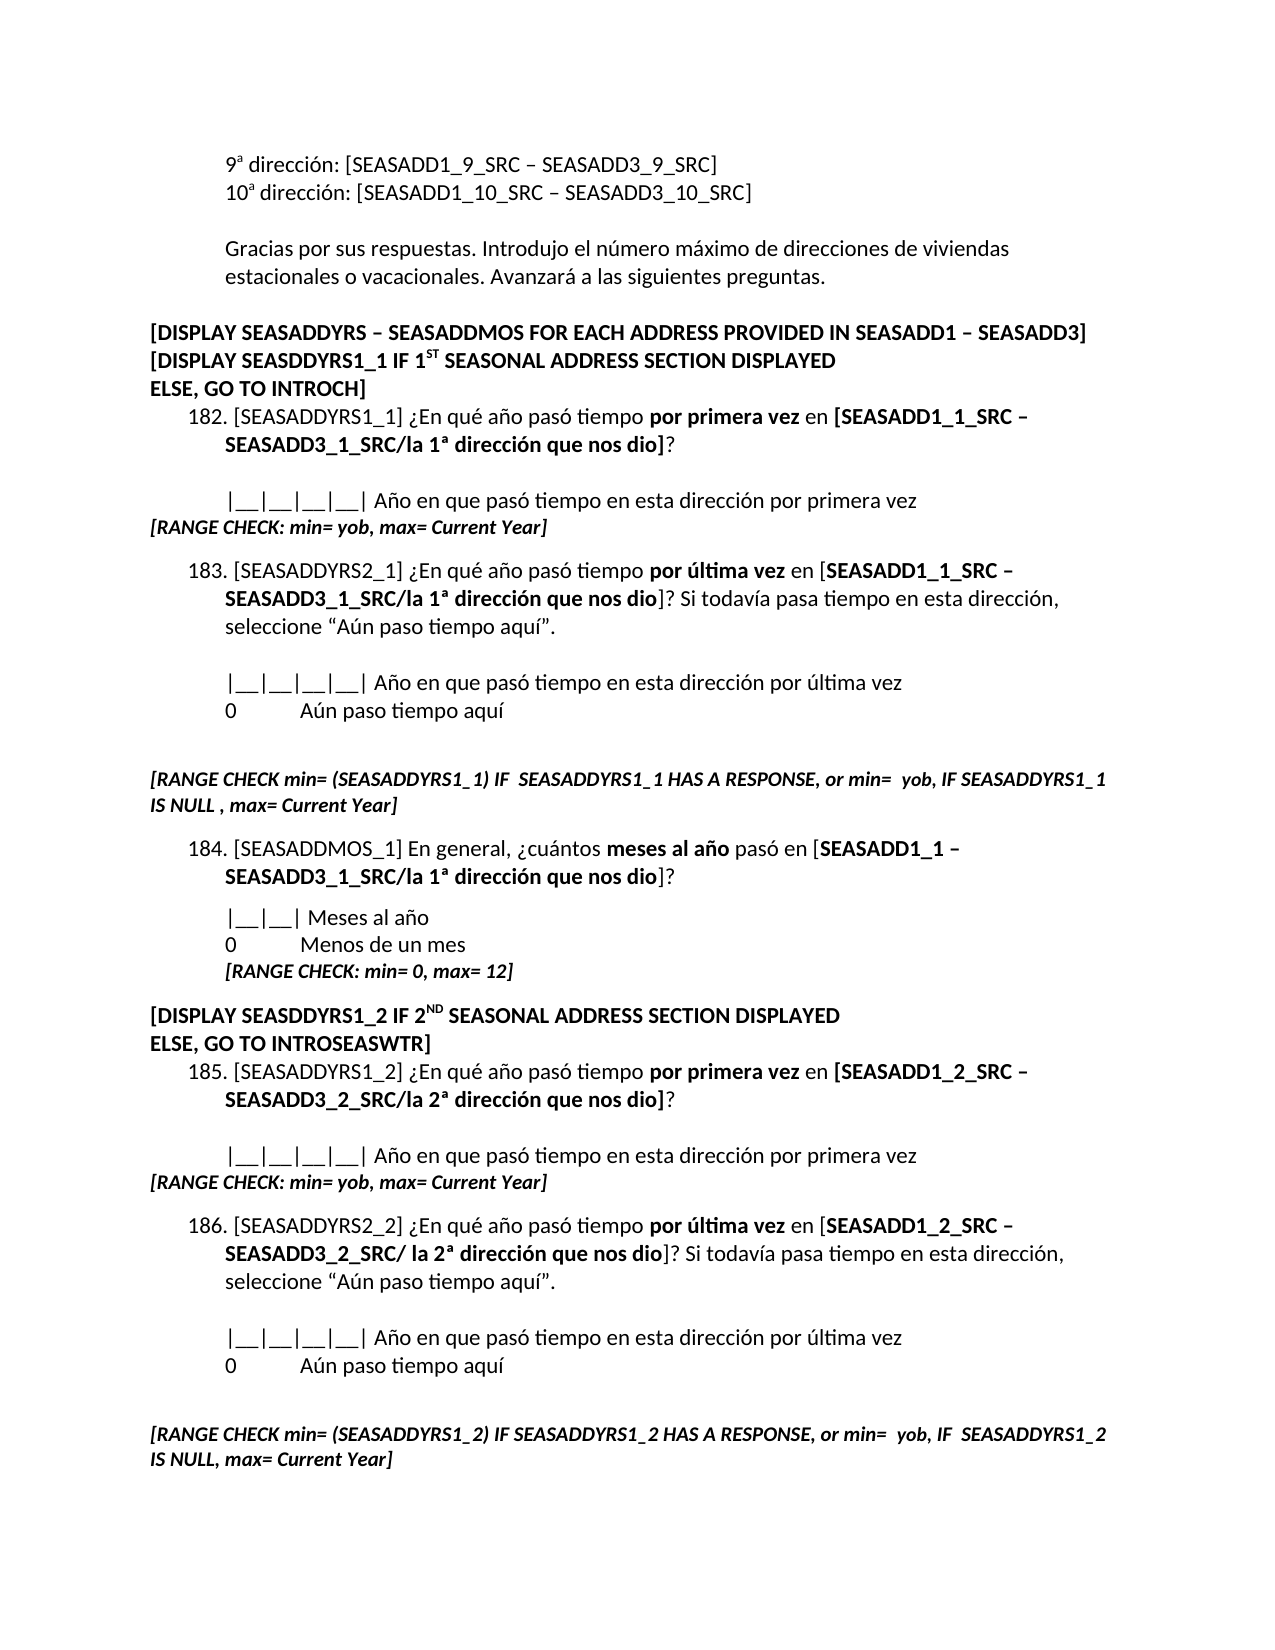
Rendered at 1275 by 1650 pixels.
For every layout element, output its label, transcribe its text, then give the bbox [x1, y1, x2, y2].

text Gracias por sus respuestas. Introdujo el número máximo de direcciones de viviendas estacionales o vacacionales. Avanzará a las siguientes preguntas. [225, 234, 1125, 290]
list [SEASADDYRS2_1] ¿En qué año pasó tiempo por última vez en [SEASADD1_1_SRC – SEASADD3_1_SRC/la 1ª dirección que nos dio]? Si todavía pasa tiempo en esta dirección, seleccione “Aún paso tiempo aquí”. [187, 556, 1125, 640]
text 0 Aún paso tiempo aquí [150, 1351, 1125, 1379]
list |__|__|__|__| Año en que pasó tiempo en esta dirección por última vez [225, 668, 1125, 696]
list |__|__|__|__| Año en que pasó tiempo en esta dirección por primera vez [187, 486, 1125, 514]
list |__|__|__|__| Año en que pasó tiempo en esta dirección por primera vez [225, 1141, 1125, 1169]
text [DISPLAY SEASDDYRS1_1 IF 1ST SEASONAL ADDRESS SECTION DISPLAYED [150, 346, 1125, 374]
text 0 Aún paso tiempo aquí [150, 696, 1125, 724]
text [RANGE CHECK min= (SEASADDYRS1_2) IF SEASADDYRS1_2 HAS A RESPONSE, or min= yob, IF SEASADDYRS1_2 IS NULL, max= Current Year] [150, 1421, 1125, 1472]
text 0 Menos de un mes [150, 931, 1125, 959]
text ELSE, GO TO INTROSEASWTR] [150, 1029, 1125, 1057]
text [RANGE CHECK: min= 0, max= 12] [150, 959, 1125, 984]
text |__|__| Meses al año [150, 903, 1125, 931]
text ELSE, GO TO INTROCH] [150, 374, 1125, 402]
text [RANGE CHECK min= (SEASADDYRS1_1) IF SEASADDYRS1_1 HAS A RESPONSE, or min= yob, IF SEASADDYRS1_1 IS NULL , max= Current Year] [150, 767, 1125, 817]
text 9a dirección: [SEASADD1_9_SRC – SEASADD3_9_SRC] [225, 150, 1125, 178]
list [SEASADDMOS_1] En general, ¿cuántos meses al año pasó en [SEASADD1_1 – SEASADD3_1_SRC/la 1ª dirección que nos dio]? [187, 834, 1125, 890]
list |__|__|__|__| Año en que pasó tiempo en esta dirección por última vez [225, 1323, 1125, 1351]
list [SEASADDYRS1_1] ¿En qué año pasó tiempo por primera vez en [SEASADD1_1_SRC – SEASADD3_1_SRC/la 1ª dirección que nos dio]? [187, 402, 1125, 458]
list [SEASADDYRS2_2] ¿En qué año pasó tiempo por última vez en [SEASADD1_2_SRC – SEASADD3_2_SRC/ la 2ª dirección que nos dio]? Si todavía pasa tiempo en esta dirección, seleccione “Aún paso tiempo aquí”. [187, 1211, 1125, 1295]
list [SEASADDYRS1_2] ¿En qué año pasó tiempo por primera vez en [SEASADD1_2_SRC – SEASADD3_2_SRC/la 2ª dirección que nos dio]? [187, 1057, 1125, 1113]
text 10a dirección: [SEASADD1_10_SRC – SEASADD3_10_SRC] [225, 178, 1125, 206]
text [DISPLAY SEASADDYRS – SEASADDMOS FOR EACH ADDRESS PROVIDED IN SEASADD1 – SEASADD3] [150, 318, 1125, 346]
text [RANGE CHECK: min= yob, max= Current Year] [150, 1169, 1125, 1194]
text [DISPLAY SEASDDYRS1_2 IF 2ND SEASONAL ADDRESS SECTION DISPLAYED [150, 1001, 1125, 1029]
text [RANGE CHECK: min= yob, max= Current Year] [150, 514, 1125, 540]
